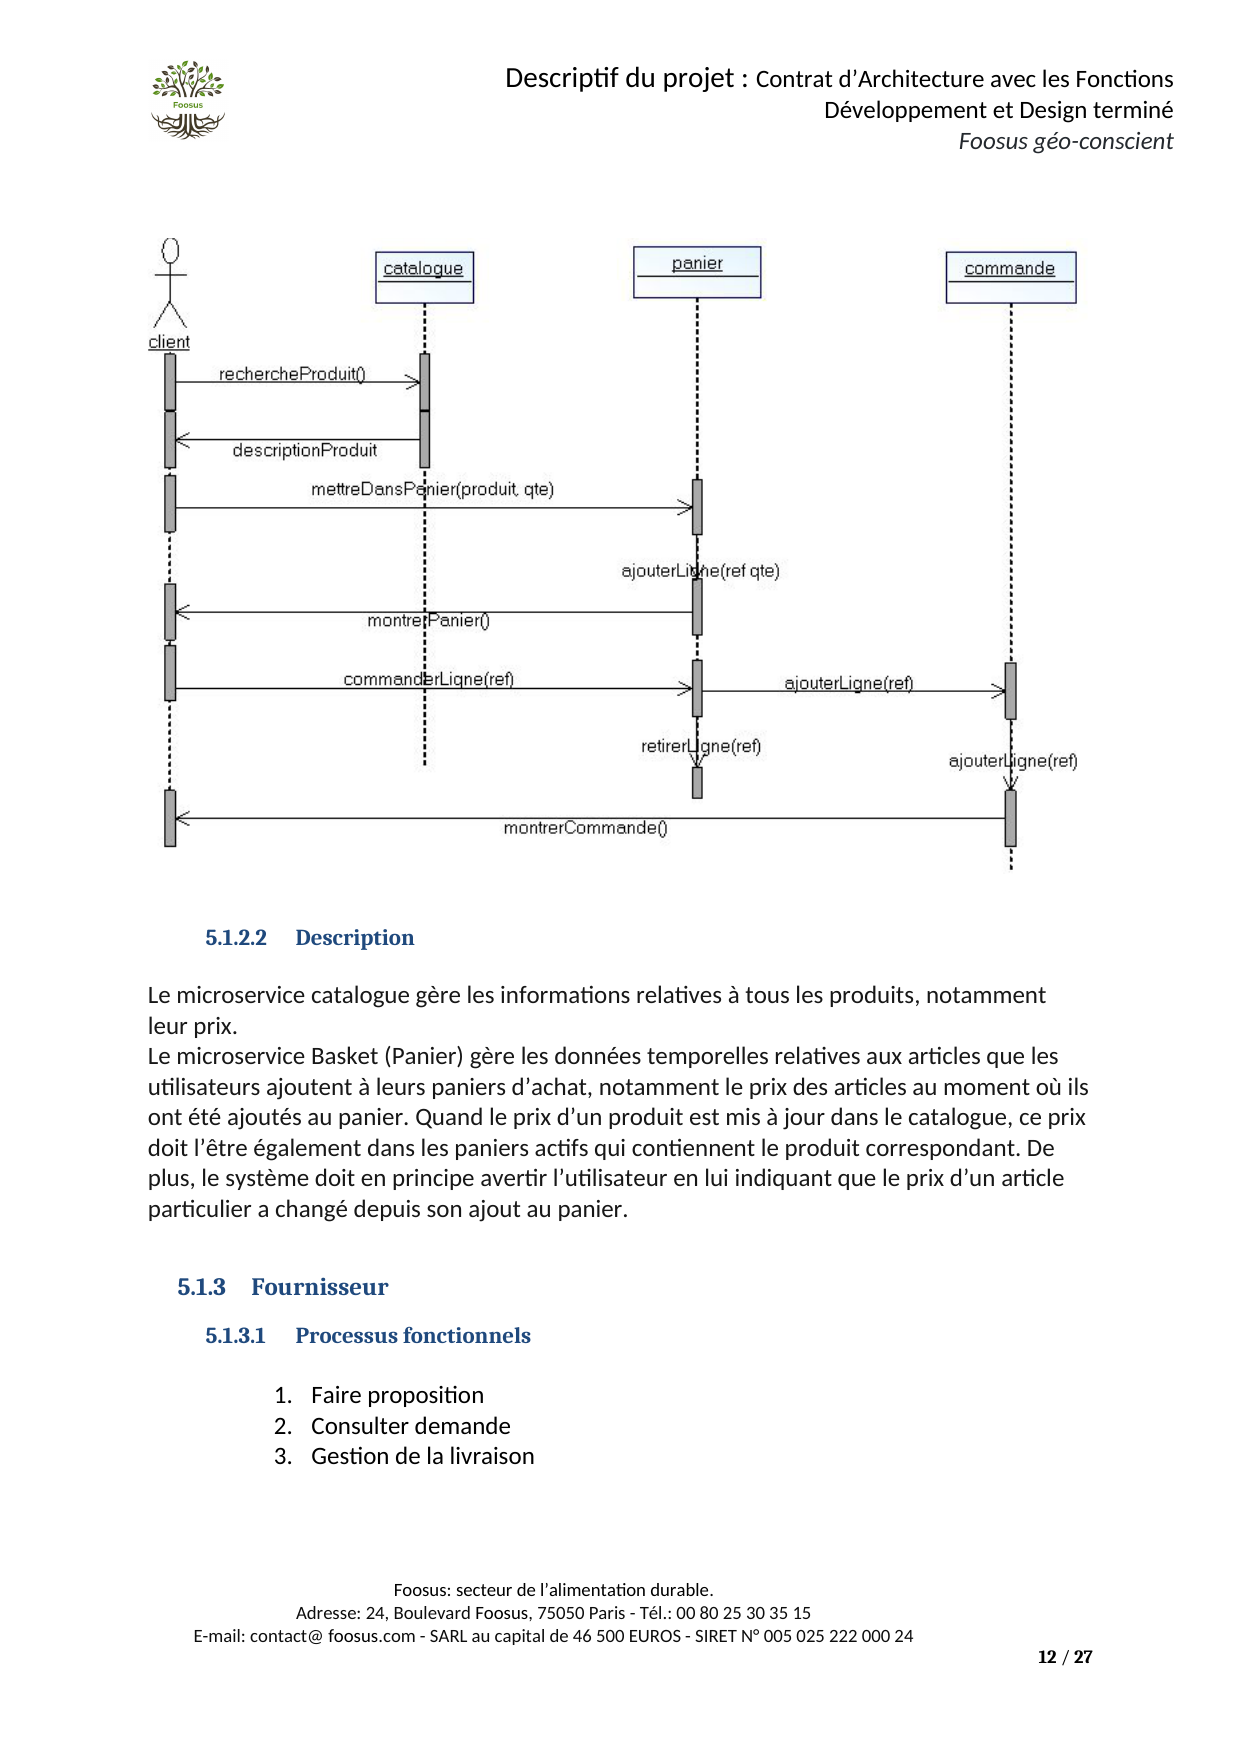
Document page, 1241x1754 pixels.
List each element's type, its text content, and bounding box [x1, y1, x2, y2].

text Le microservice Basket (Panier) gère les données temporelles relatives aux articles que les utilisateurs ajoutent à leurs paniers d’achat, notamment le prix des articles au moment où ils ont été ajoutés au panier. Quand le prix d’un produit est mis à jour dans le catalogue, ce prix doit l’être également dans les paniers actifs qui contiennent le produit correspondant. De plus, le système doit en principe avertir l’utilisateur en lui indiquant que le prix d’un article particulier a changé depuis son ajout au panier. [629, 1041, 1093, 1224]
picture [147, 238, 1093, 874]
subtitle Processus fonctionnels [205, 1322, 1093, 1349]
list Gestion de la livraison [274, 1440, 1093, 1471]
picture [147, 59, 229, 142]
subtitle Fournisseur [177, 1273, 1093, 1302]
list Faire proposition [274, 1379, 1093, 1410]
list Consulter demande [274, 1410, 1093, 1440]
text Le microservice catalogue gère les informations relatives à tous les produits, notamment leur prix. [148, 979, 1093, 1041]
subtitle Description [205, 925, 1093, 951]
